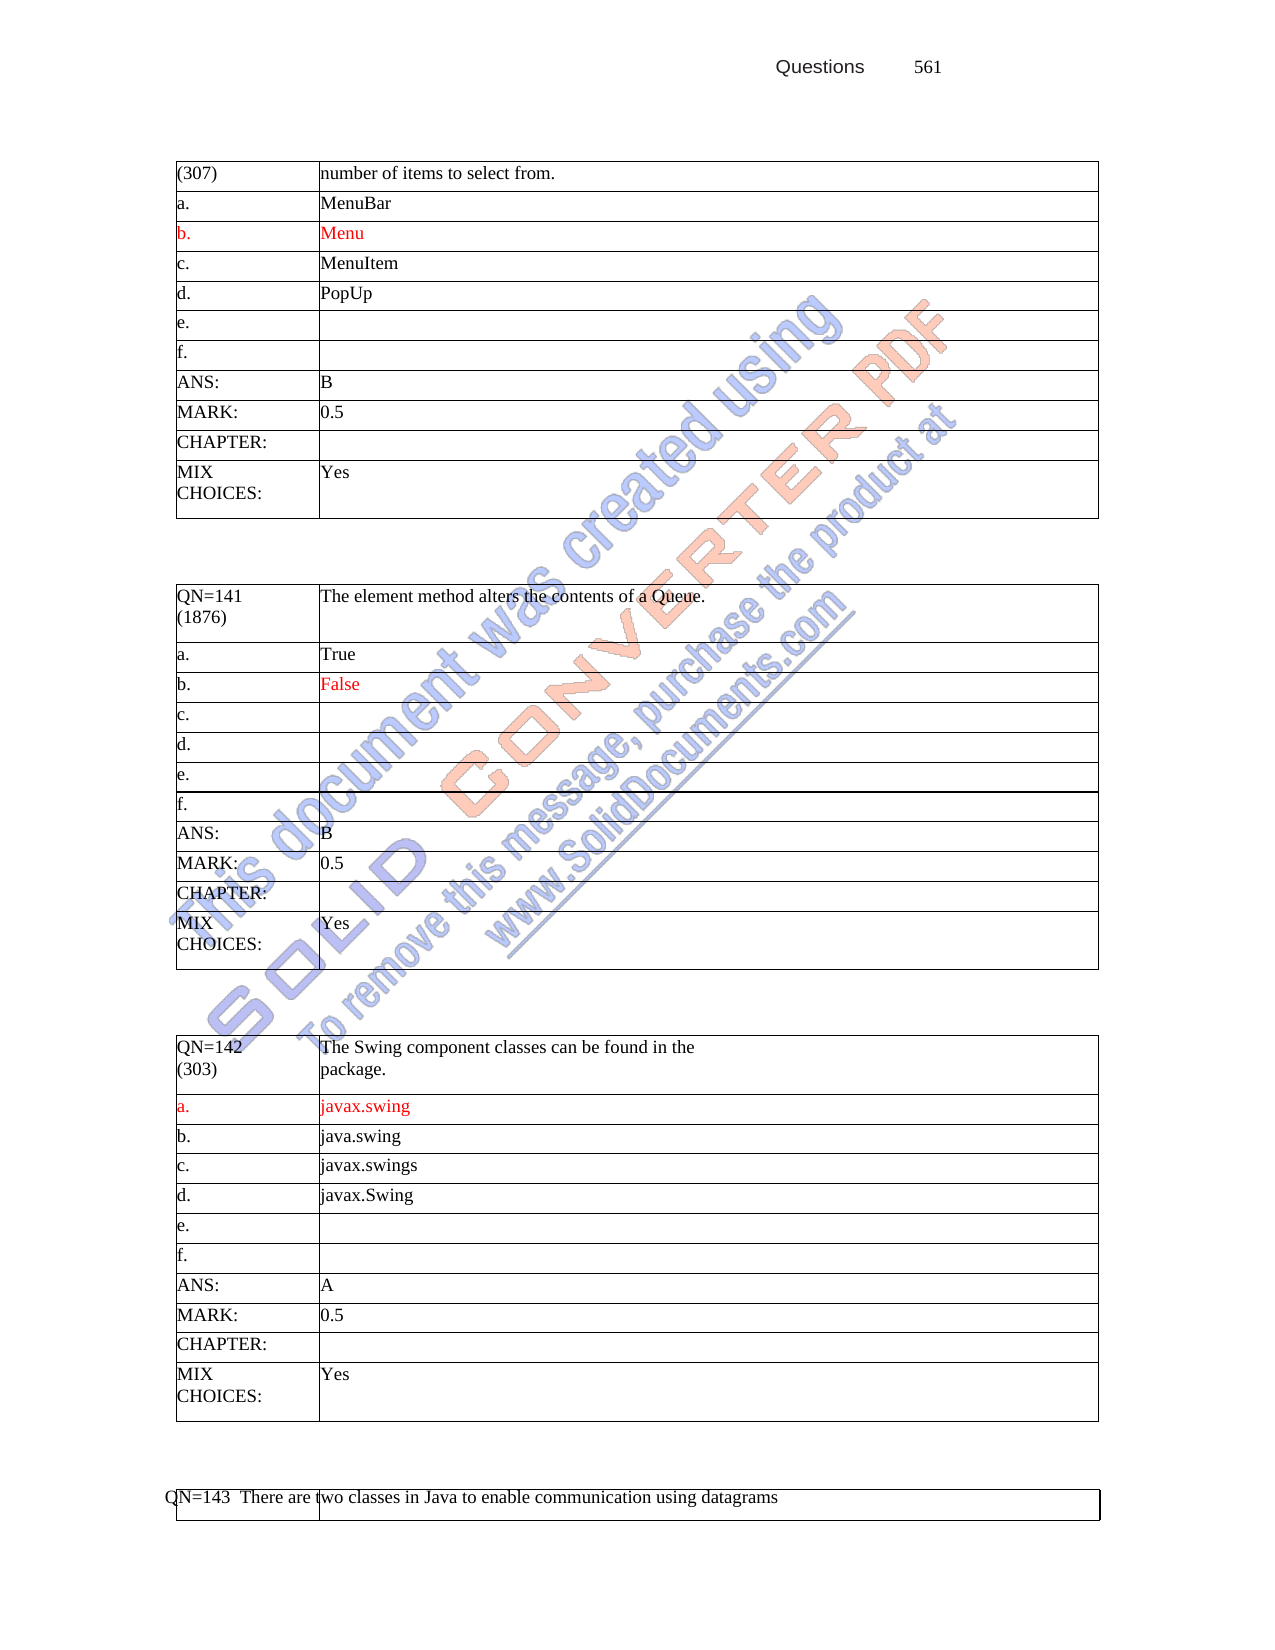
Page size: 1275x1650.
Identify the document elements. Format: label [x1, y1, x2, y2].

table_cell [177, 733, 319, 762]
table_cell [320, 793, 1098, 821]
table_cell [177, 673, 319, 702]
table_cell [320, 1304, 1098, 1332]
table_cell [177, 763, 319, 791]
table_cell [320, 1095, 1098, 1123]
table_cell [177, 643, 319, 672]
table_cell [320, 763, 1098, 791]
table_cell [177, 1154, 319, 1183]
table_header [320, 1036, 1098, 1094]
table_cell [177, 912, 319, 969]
picture [168, 295, 957, 1055]
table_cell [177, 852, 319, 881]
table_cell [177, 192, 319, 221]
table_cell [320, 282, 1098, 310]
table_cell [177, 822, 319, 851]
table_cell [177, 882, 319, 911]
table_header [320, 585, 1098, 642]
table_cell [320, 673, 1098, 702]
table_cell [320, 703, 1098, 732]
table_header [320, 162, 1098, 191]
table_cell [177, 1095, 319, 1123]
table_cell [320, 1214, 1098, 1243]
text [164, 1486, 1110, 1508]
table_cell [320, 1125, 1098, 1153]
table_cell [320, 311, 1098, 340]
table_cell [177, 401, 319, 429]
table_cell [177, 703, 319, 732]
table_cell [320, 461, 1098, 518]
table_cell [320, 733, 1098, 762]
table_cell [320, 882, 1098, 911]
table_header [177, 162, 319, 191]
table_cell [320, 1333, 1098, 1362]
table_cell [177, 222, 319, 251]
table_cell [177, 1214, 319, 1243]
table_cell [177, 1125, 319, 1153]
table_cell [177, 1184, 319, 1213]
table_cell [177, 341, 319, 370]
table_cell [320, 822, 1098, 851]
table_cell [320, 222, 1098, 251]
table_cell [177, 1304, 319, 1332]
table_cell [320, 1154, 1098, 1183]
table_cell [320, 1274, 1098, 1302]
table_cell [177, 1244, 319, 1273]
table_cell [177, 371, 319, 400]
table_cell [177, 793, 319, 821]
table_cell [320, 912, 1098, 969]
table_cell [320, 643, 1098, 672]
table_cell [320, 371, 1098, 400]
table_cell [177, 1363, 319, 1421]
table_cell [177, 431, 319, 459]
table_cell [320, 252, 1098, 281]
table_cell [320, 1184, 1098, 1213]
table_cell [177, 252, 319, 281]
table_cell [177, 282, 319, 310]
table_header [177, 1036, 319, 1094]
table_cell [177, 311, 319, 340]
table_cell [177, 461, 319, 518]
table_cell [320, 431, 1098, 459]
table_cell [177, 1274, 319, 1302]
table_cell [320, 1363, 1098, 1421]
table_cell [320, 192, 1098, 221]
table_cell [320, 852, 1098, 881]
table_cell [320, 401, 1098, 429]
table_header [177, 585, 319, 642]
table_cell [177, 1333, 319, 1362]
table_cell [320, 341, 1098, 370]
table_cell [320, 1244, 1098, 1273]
